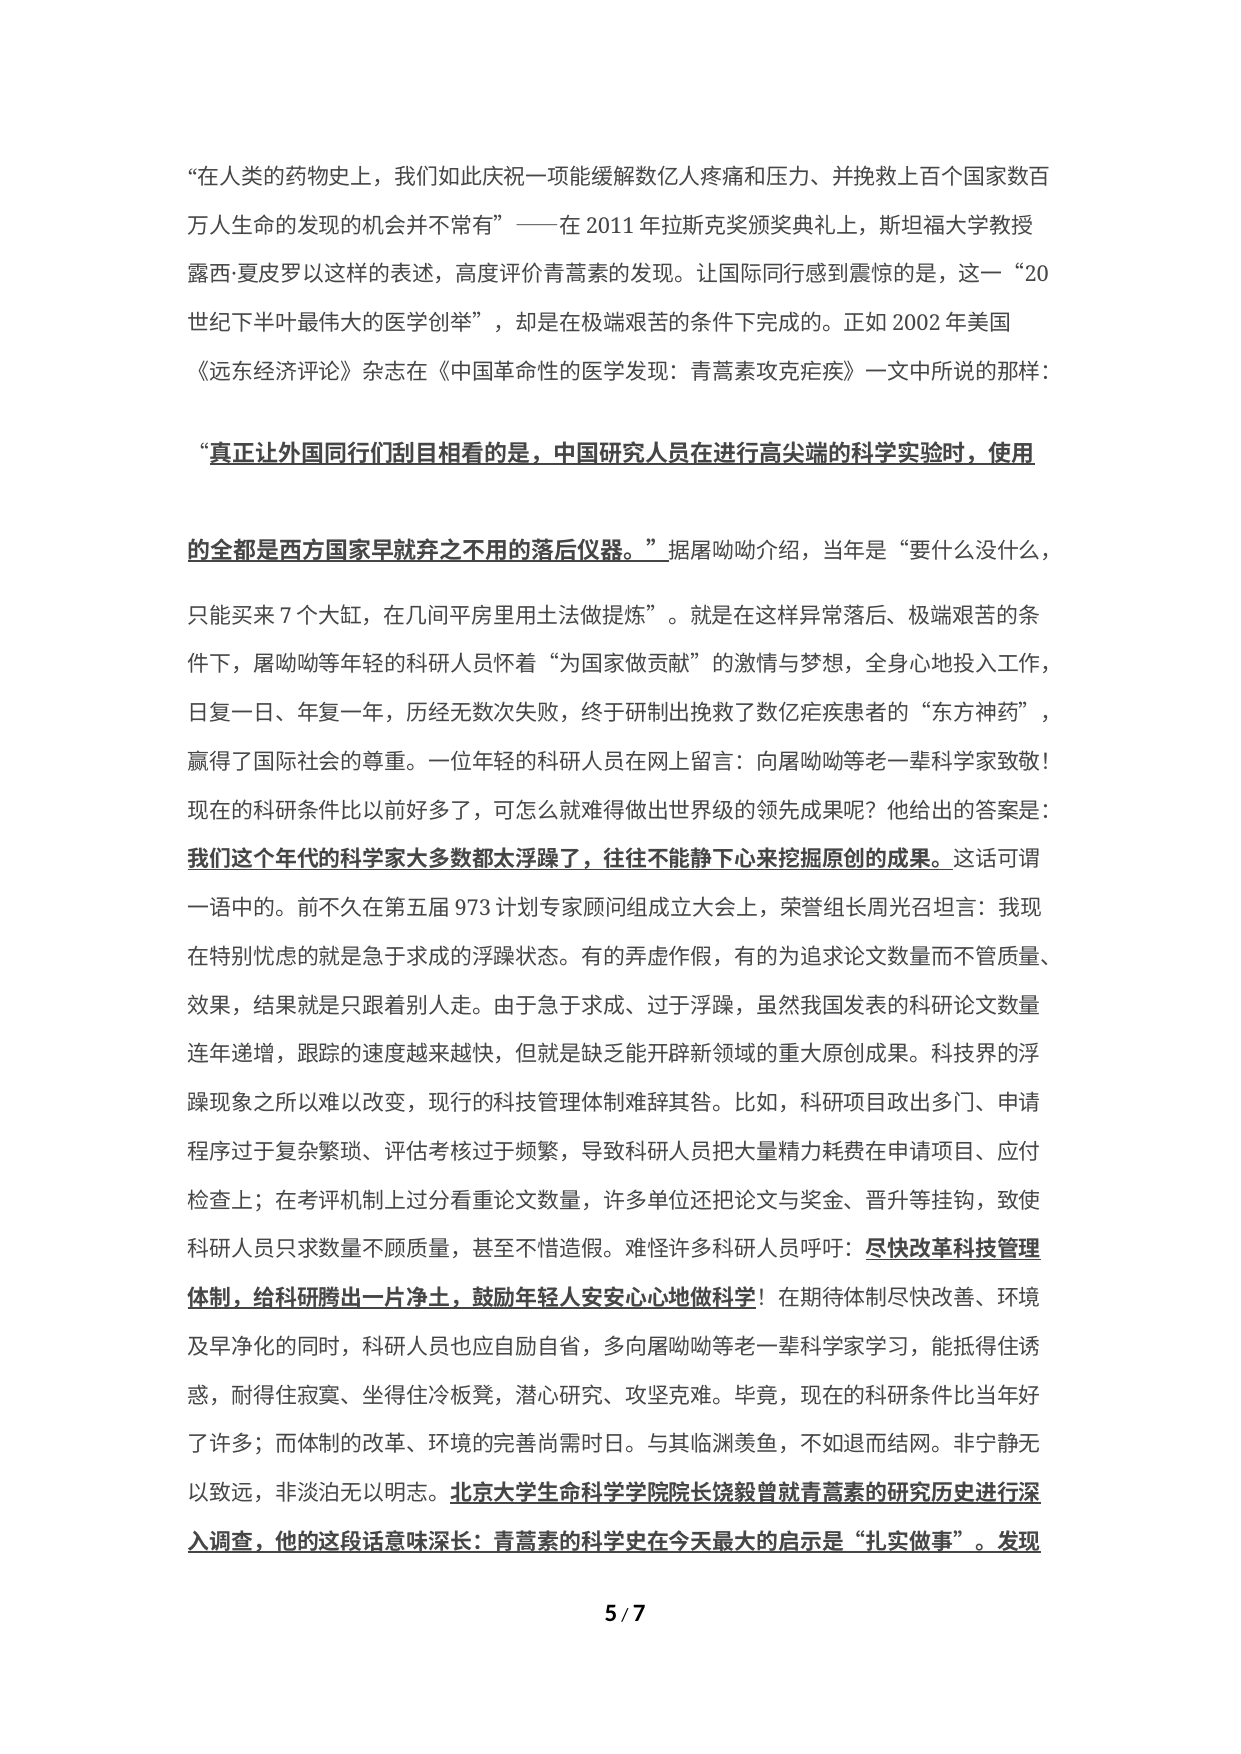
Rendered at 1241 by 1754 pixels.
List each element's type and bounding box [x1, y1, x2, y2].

text [187, 158, 1053, 1556]
